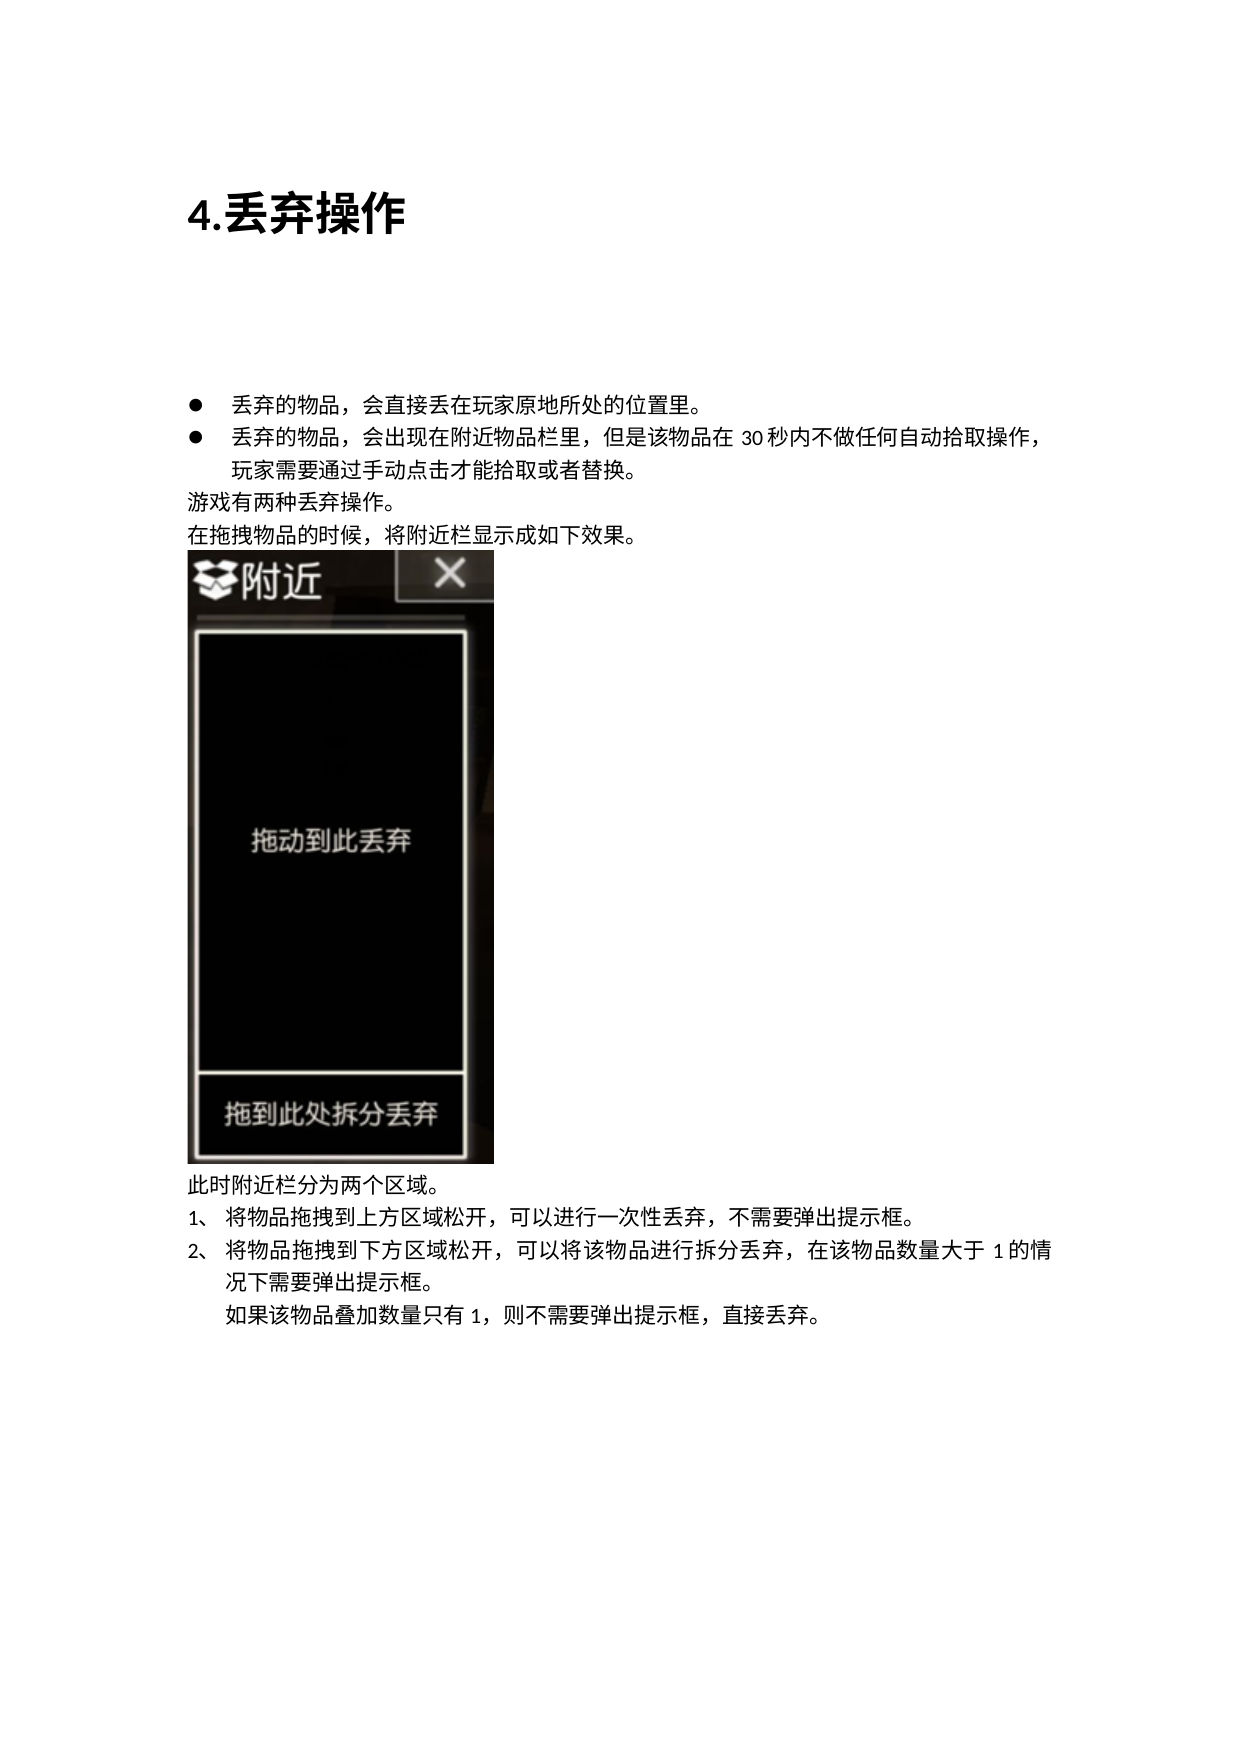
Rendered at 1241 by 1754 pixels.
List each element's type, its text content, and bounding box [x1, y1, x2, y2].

picture [187, 550, 494, 1164]
text 在拖拽物品的时候，将附近栏显示成如下效果。 [187, 517, 1053, 550]
list 将物品拖拽到下方区域松开，可以将该物品进行拆分丢弃，在该物品数量大于1的情况下需要弹出提示框。 [187, 1232, 1053, 1297]
list 丢弃的物品，会直接丢在玩家原地所处的位置里。 [187, 387, 1053, 420]
subtitle 4.丢弃操作 [187, 162, 1053, 259]
list 如果该物品叠加数量只有1，则不需要弹出提示框，直接丢弃。 [225, 1297, 1053, 1330]
list 丢弃的物品，会出现在附近物品栏里，但是该物品在30秒内不做任何自动拾取操作，玩家需要通过手动点击才能拾取或者替换。 [187, 420, 1053, 485]
list 将物品拖拽到上方区域松开，可以进行一次性丢弃，不需要弹出提示框。 [187, 1200, 1053, 1232]
text 游戏有两种丢弃操作。 [187, 485, 1053, 517]
text 此时附近栏分为两个区域。 [187, 1167, 1053, 1200]
